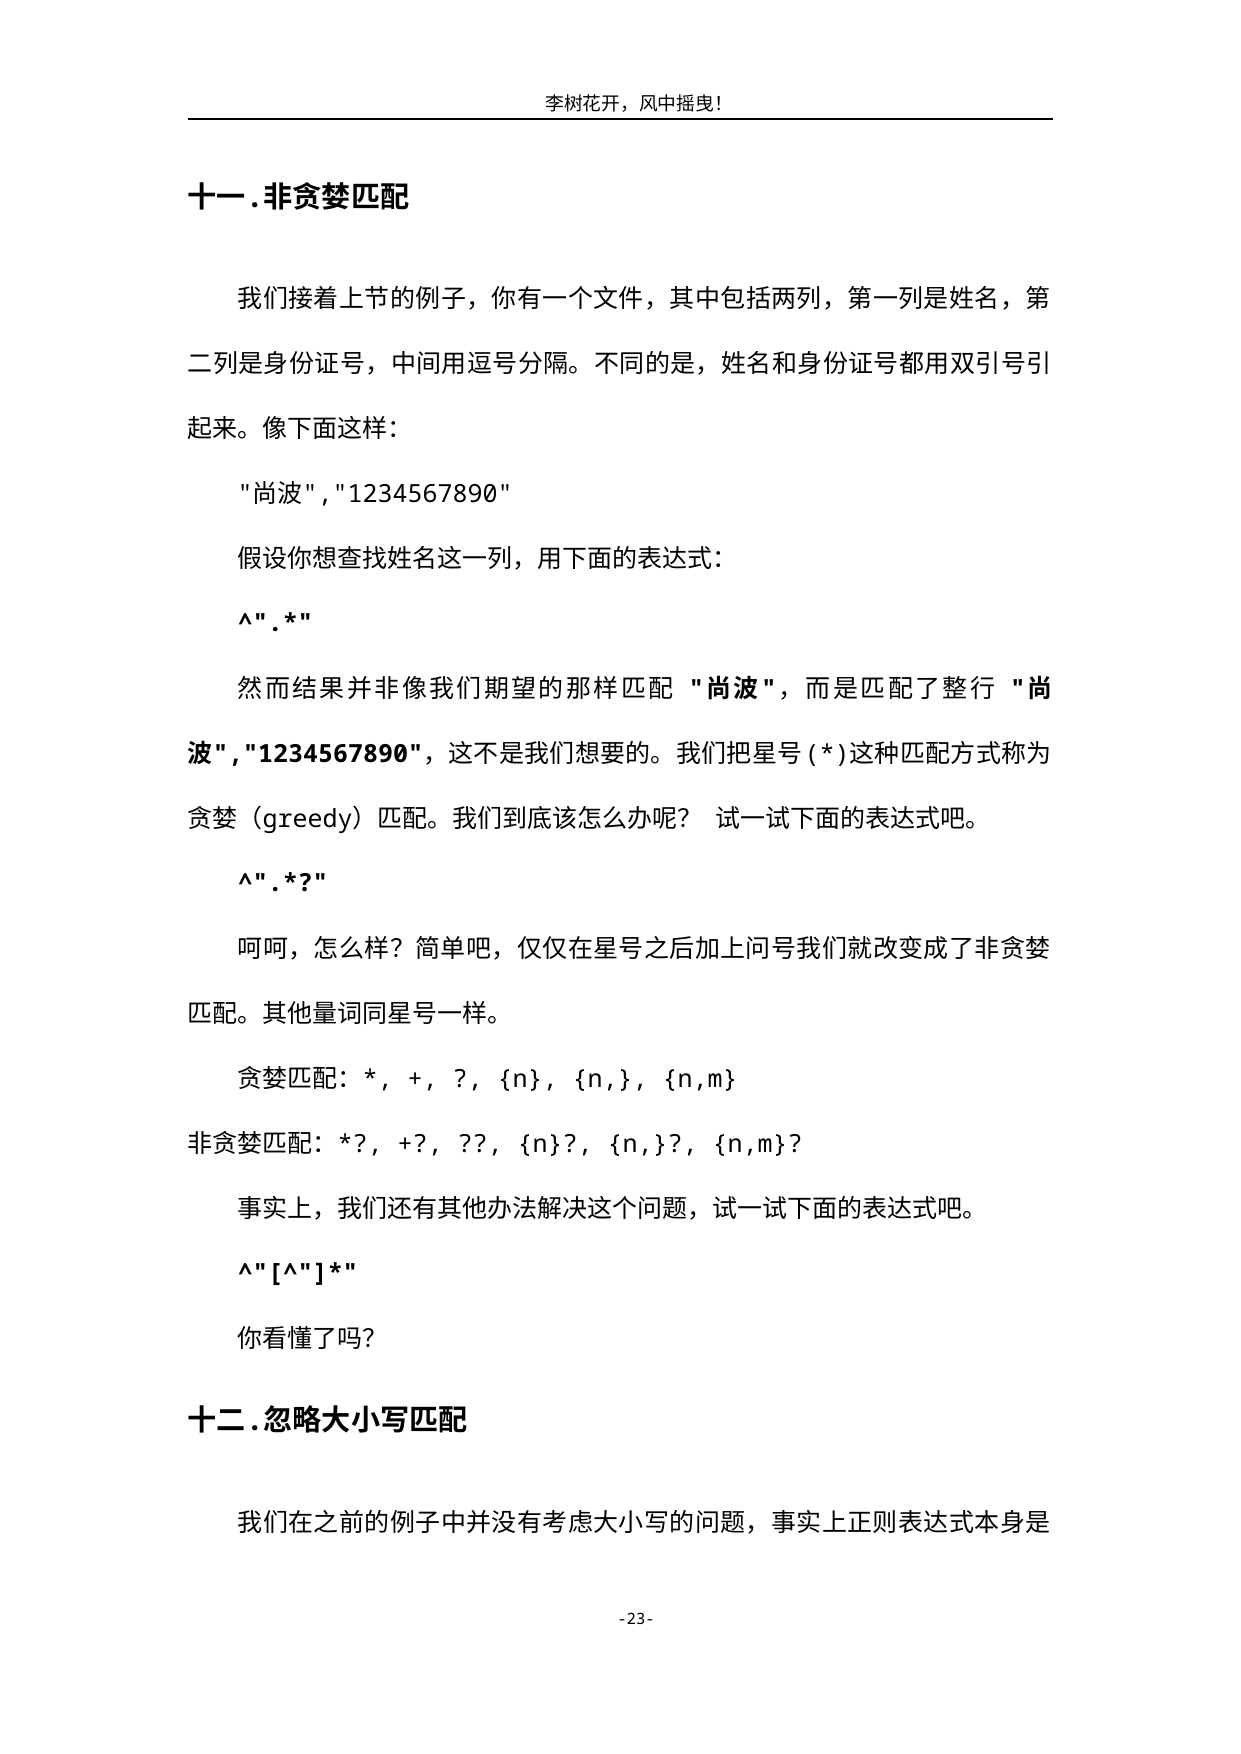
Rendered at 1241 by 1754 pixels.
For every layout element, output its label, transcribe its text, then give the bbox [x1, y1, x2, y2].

text ^".*?" [187, 849, 1053, 914]
text 你看懂了吗？ [187, 1304, 1053, 1369]
text 呵呵，怎么样？简单吧，仅仅在星号之后加上问号我们就改变成了非贪婪匹配。其他量词同星号一样。 [187, 914, 1053, 1044]
text ^".*" [187, 589, 1053, 654]
text 我们接着上节的例子，你有一个文件，其中包括两列，第一列是姓名，第二列是身份证号，中间用逗号分隔。不同的是，姓名和身份证号都用双引号引起来。像下面这样： [187, 264, 1053, 459]
text 事实上，我们还有其他办法解决这个问题，试一试下面的表达式吧。 [187, 1174, 1053, 1239]
subtitle 忽略大小写匹配 [187, 1386, 1053, 1451]
text 假设你想查找姓名这一列，用下面的表达式： [187, 524, 1053, 589]
text 然而结果并非像我们期望的那样匹配 "尚波"，而是匹配了整行 "尚波","1234567890"，这不是我们想要的。我们把星号(*)这种匹配方式称为贪婪（greedy）匹配。我们到底该怎么办呢？ 试一试下面的表达式吧。 [187, 654, 1053, 849]
text "尚波","1234567890" [187, 459, 1053, 524]
text ^"[^"]*" [187, 1239, 1053, 1304]
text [187, 1488, 1053, 1553]
text 贪婪匹配：*, +, ?, {n}, {n,}, {n,m} 非贪婪匹配：*?, +?, ??, {n}?, {n,}?, {n,m}? [187, 1044, 1053, 1174]
subtitle 非贪婪匹配 [187, 162, 1053, 227]
